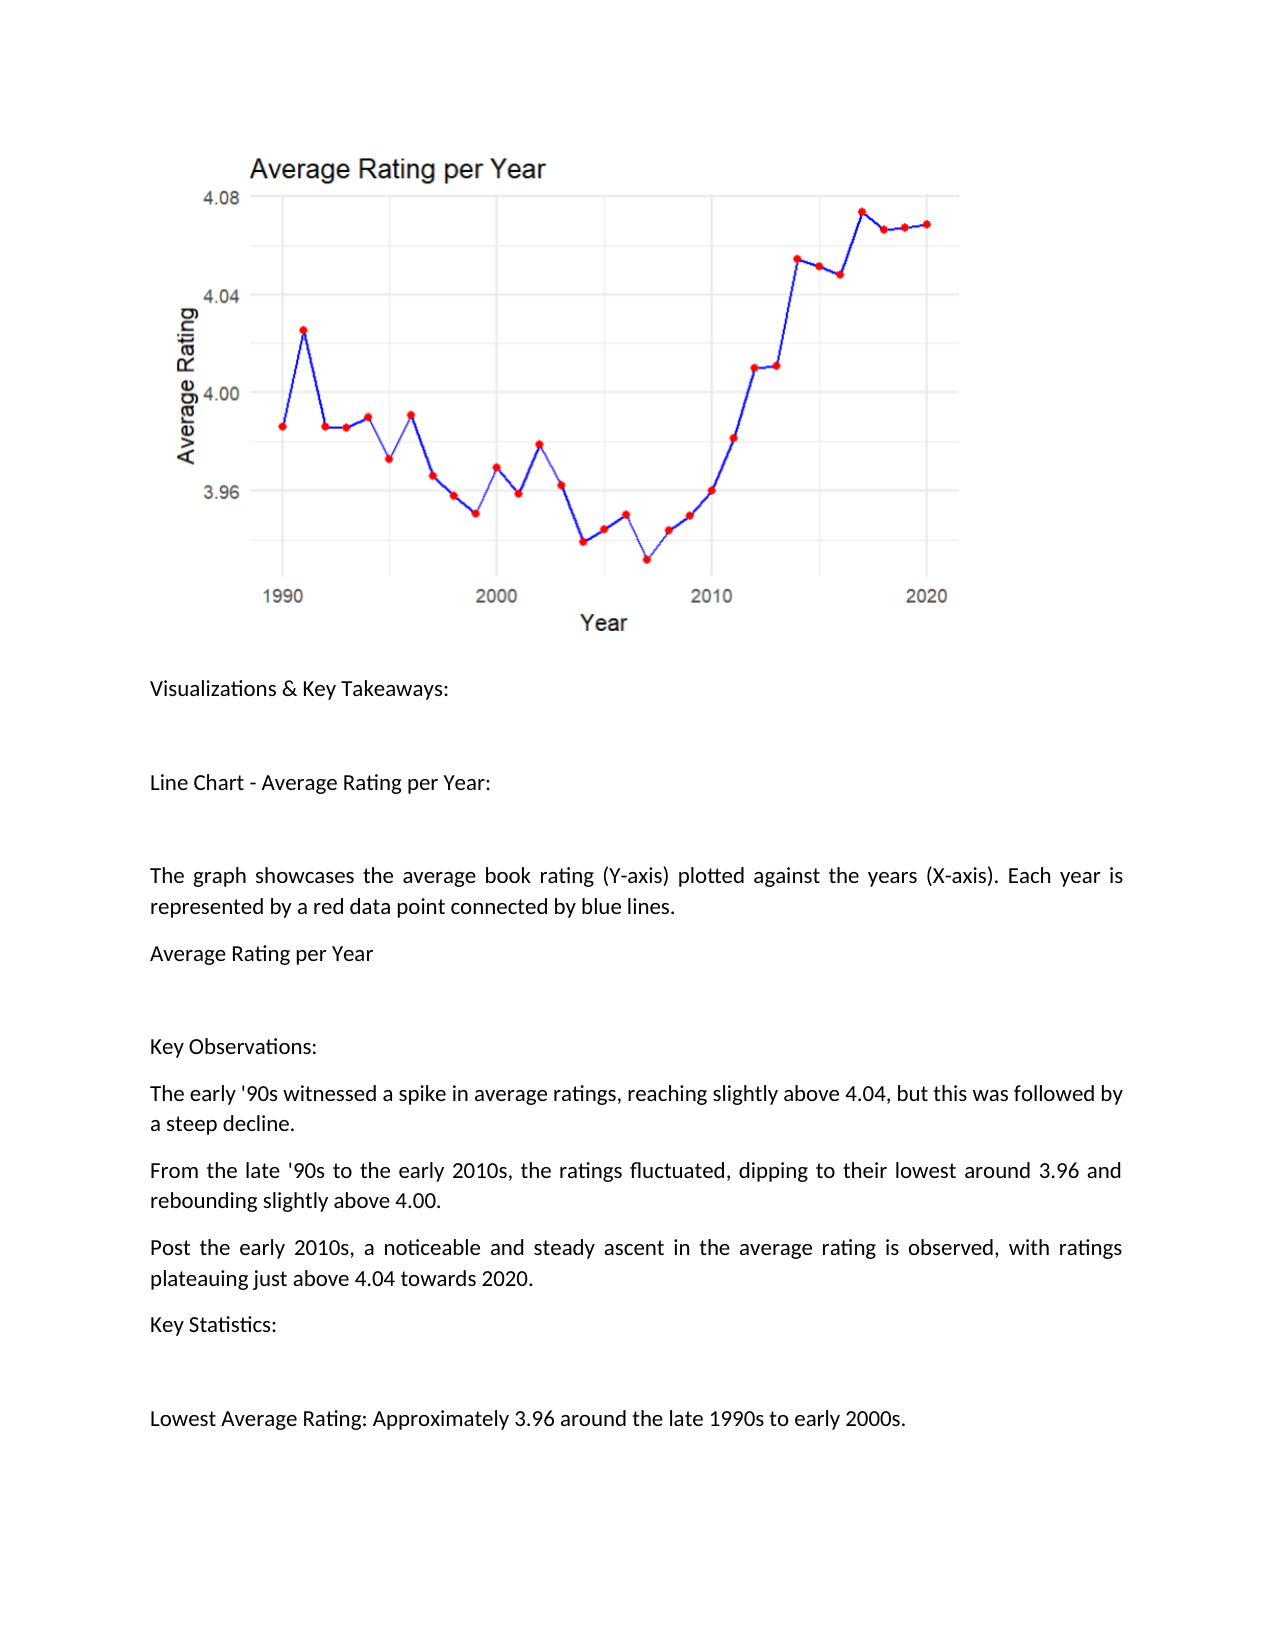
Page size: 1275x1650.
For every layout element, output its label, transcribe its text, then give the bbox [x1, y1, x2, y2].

text The early '90s witnessed a spike in average ratings, reaching slightly above 4.04, but this was followed by a steep decline. [150, 1079, 1125, 1137]
text Lowest Average Rating: Approximately 3.96 around the late 1990s to early 2000s. [150, 1404, 1125, 1432]
text Visualizations & Key Takeaways: [150, 674, 1125, 702]
text Post the early 2010s, a noticeable and steady ascent in the average rating is observed, with ratings plateauing just above 4.04 towards 2020. [150, 1233, 1125, 1292]
text Line Chart - Average Rating per Year: [150, 768, 1125, 796]
text Key Observations: [150, 1032, 1125, 1060]
text The graph showcases the average book rating (Y-axis) plotted against the years (X-axis). Each year is represented by a red data point connected by blue lines. [150, 862, 1125, 920]
text Key Statistics: [150, 1311, 1125, 1338]
text From the late '90s to the early 2010s, the ratings fluctuated, dipping to their lowest around 3.96 and rebounding slightly above 4.00. [150, 1156, 1125, 1214]
text Average Rating per Year [150, 939, 1125, 967]
picture [150, 150, 980, 656]
